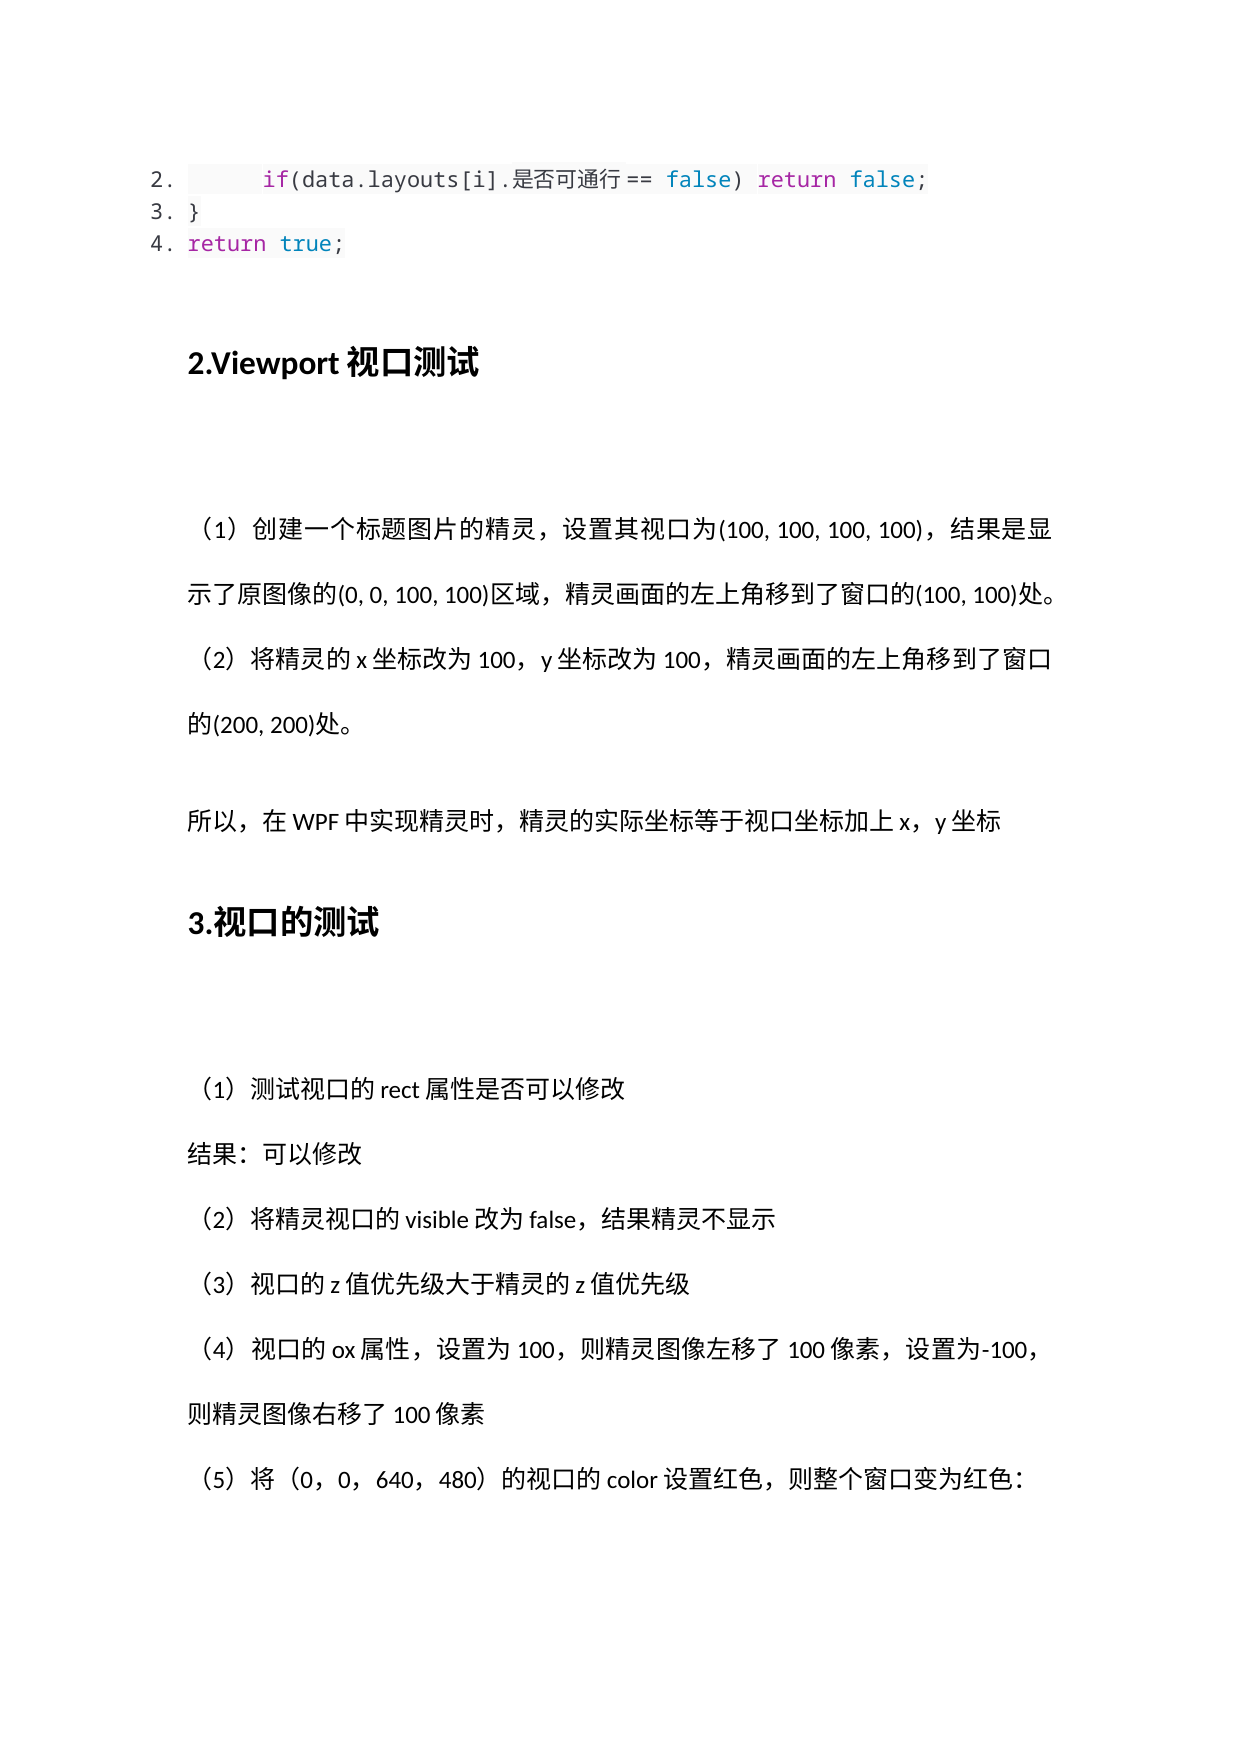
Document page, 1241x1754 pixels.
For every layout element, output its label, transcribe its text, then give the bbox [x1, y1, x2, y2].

list if(data.layouts[i].是否可通行 == false) return false; [626, 162, 1053, 194]
text （2）将精灵的x坐标改为100，y坐标改为100，精灵画面的左上角移到了窗口的(200, 200)处。 [187, 625, 1053, 755]
text （1）测试视口的rect属性是否可以修改 [187, 1055, 1053, 1120]
subtitle 2.Viewport视口测试 [187, 327, 1053, 392]
text （3）视口的z值优先级大于精灵的z值优先级 [187, 1250, 1053, 1315]
list if(data.layouts[i].是否可通行 == false) return false; [150, 162, 512, 194]
text （1）创建一个标题图片的精灵，设置其视口为(100, 100, 100, 100)，结果是显示了原图像的(0, 0, 100, 100)区域，精灵画面的左上角移到了窗口的(100, 100)处。 [187, 495, 1053, 625]
list return true; [150, 227, 1053, 259]
text （5）将（0，0，640，480）的视口的color设置红色，则整个窗口变为红色： [187, 1445, 1053, 1510]
text 结果：可以修改 [187, 1120, 1053, 1185]
text （4）视口的ox属性，设置为100，则精灵图像左移了100像素，设置为-100，则精灵图像右移了100像素 [187, 1315, 1053, 1445]
text 所以，在WPF中实现精灵时，精灵的实际坐标等于视口坐标加上x，y坐标 [187, 787, 1053, 852]
subtitle 3.视口的测试 [187, 888, 1053, 953]
list } [150, 194, 1053, 227]
text （2）将精灵视口的visible改为false，结果精灵不显示 [187, 1185, 1053, 1250]
